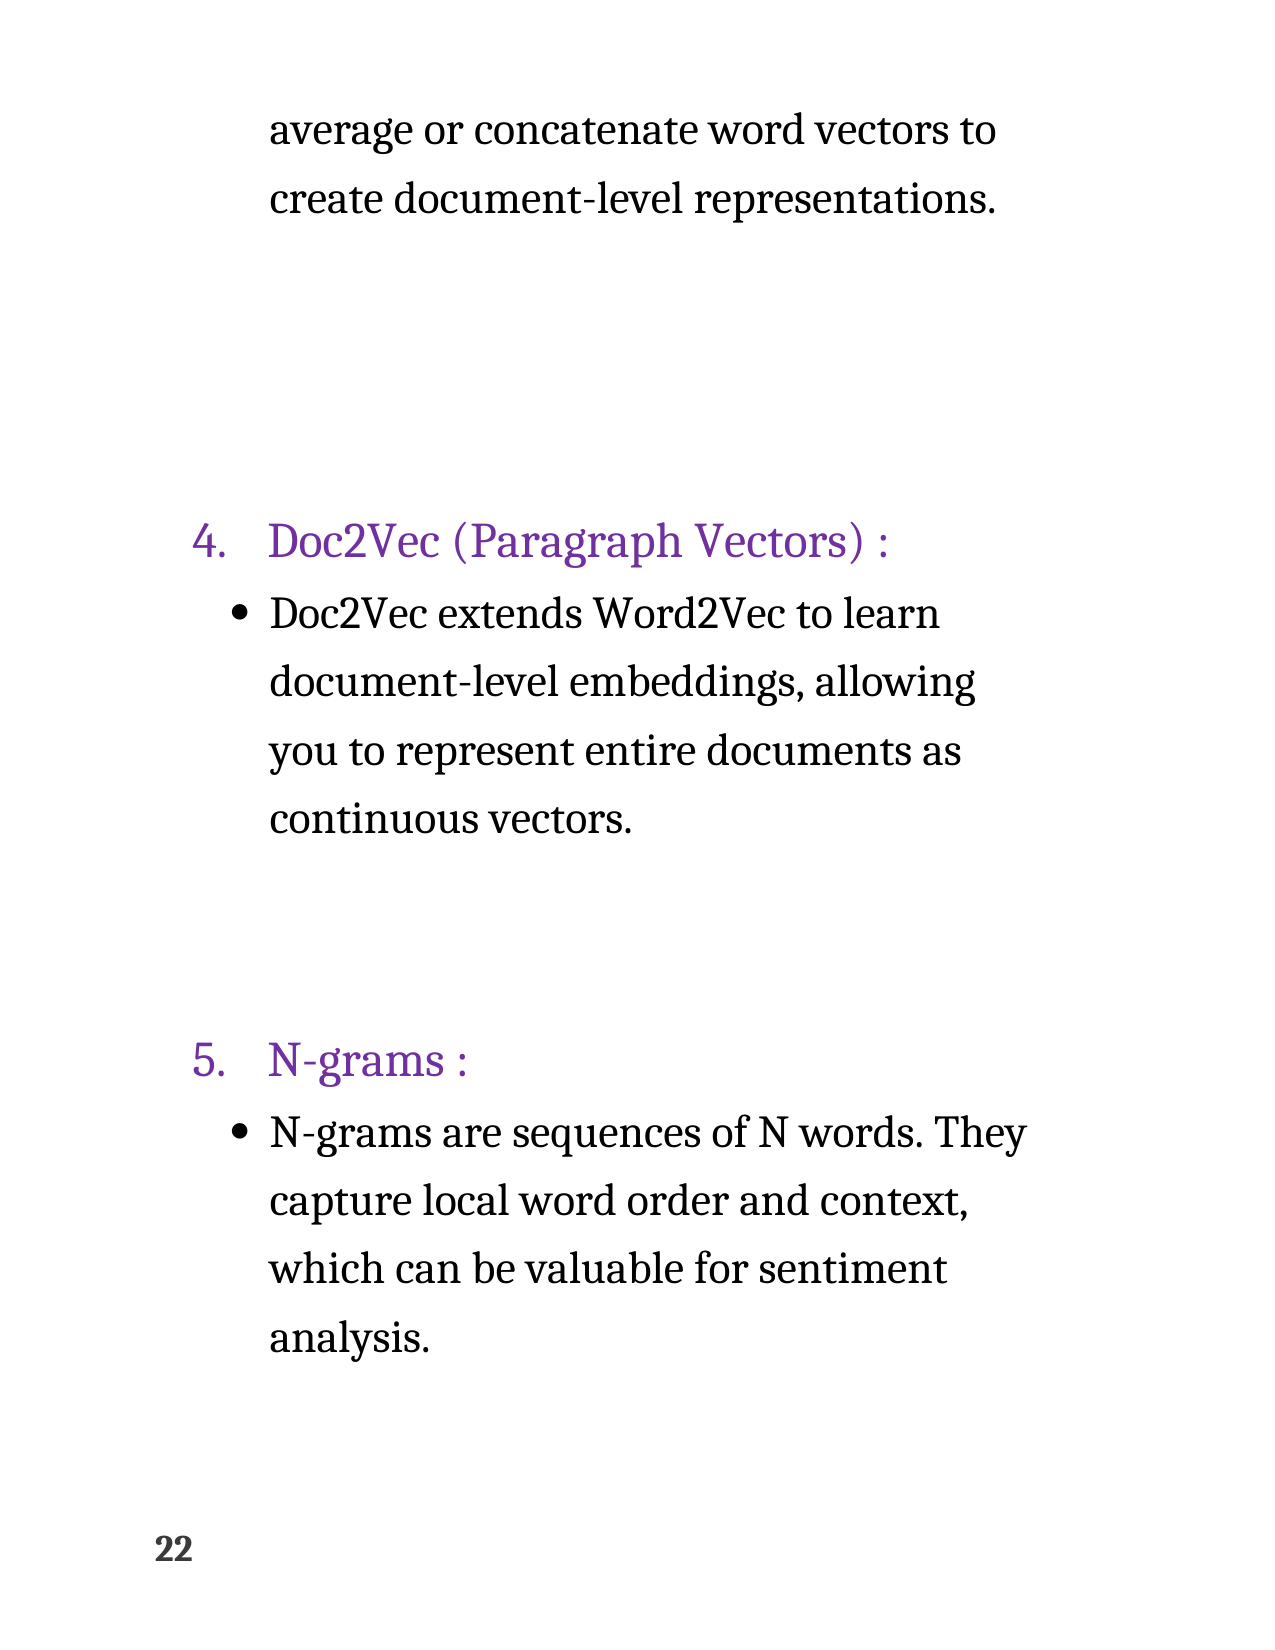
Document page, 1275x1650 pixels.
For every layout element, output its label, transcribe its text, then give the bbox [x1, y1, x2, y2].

list Doc2Vec (Paragraph Vectors) : [192, 512, 1048, 570]
list N-grams : [192, 1031, 1048, 1088]
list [232, 103, 1048, 225]
list N-grams are sequences of N words. They capture local word order and context, which can be valuable for sentiment analysis. [232, 1106, 1048, 1364]
list Doc2Vec extends Word2Vec to learn document-level embeddings, allowing you to represent entire documents as continuous vectors. [232, 587, 1048, 845]
